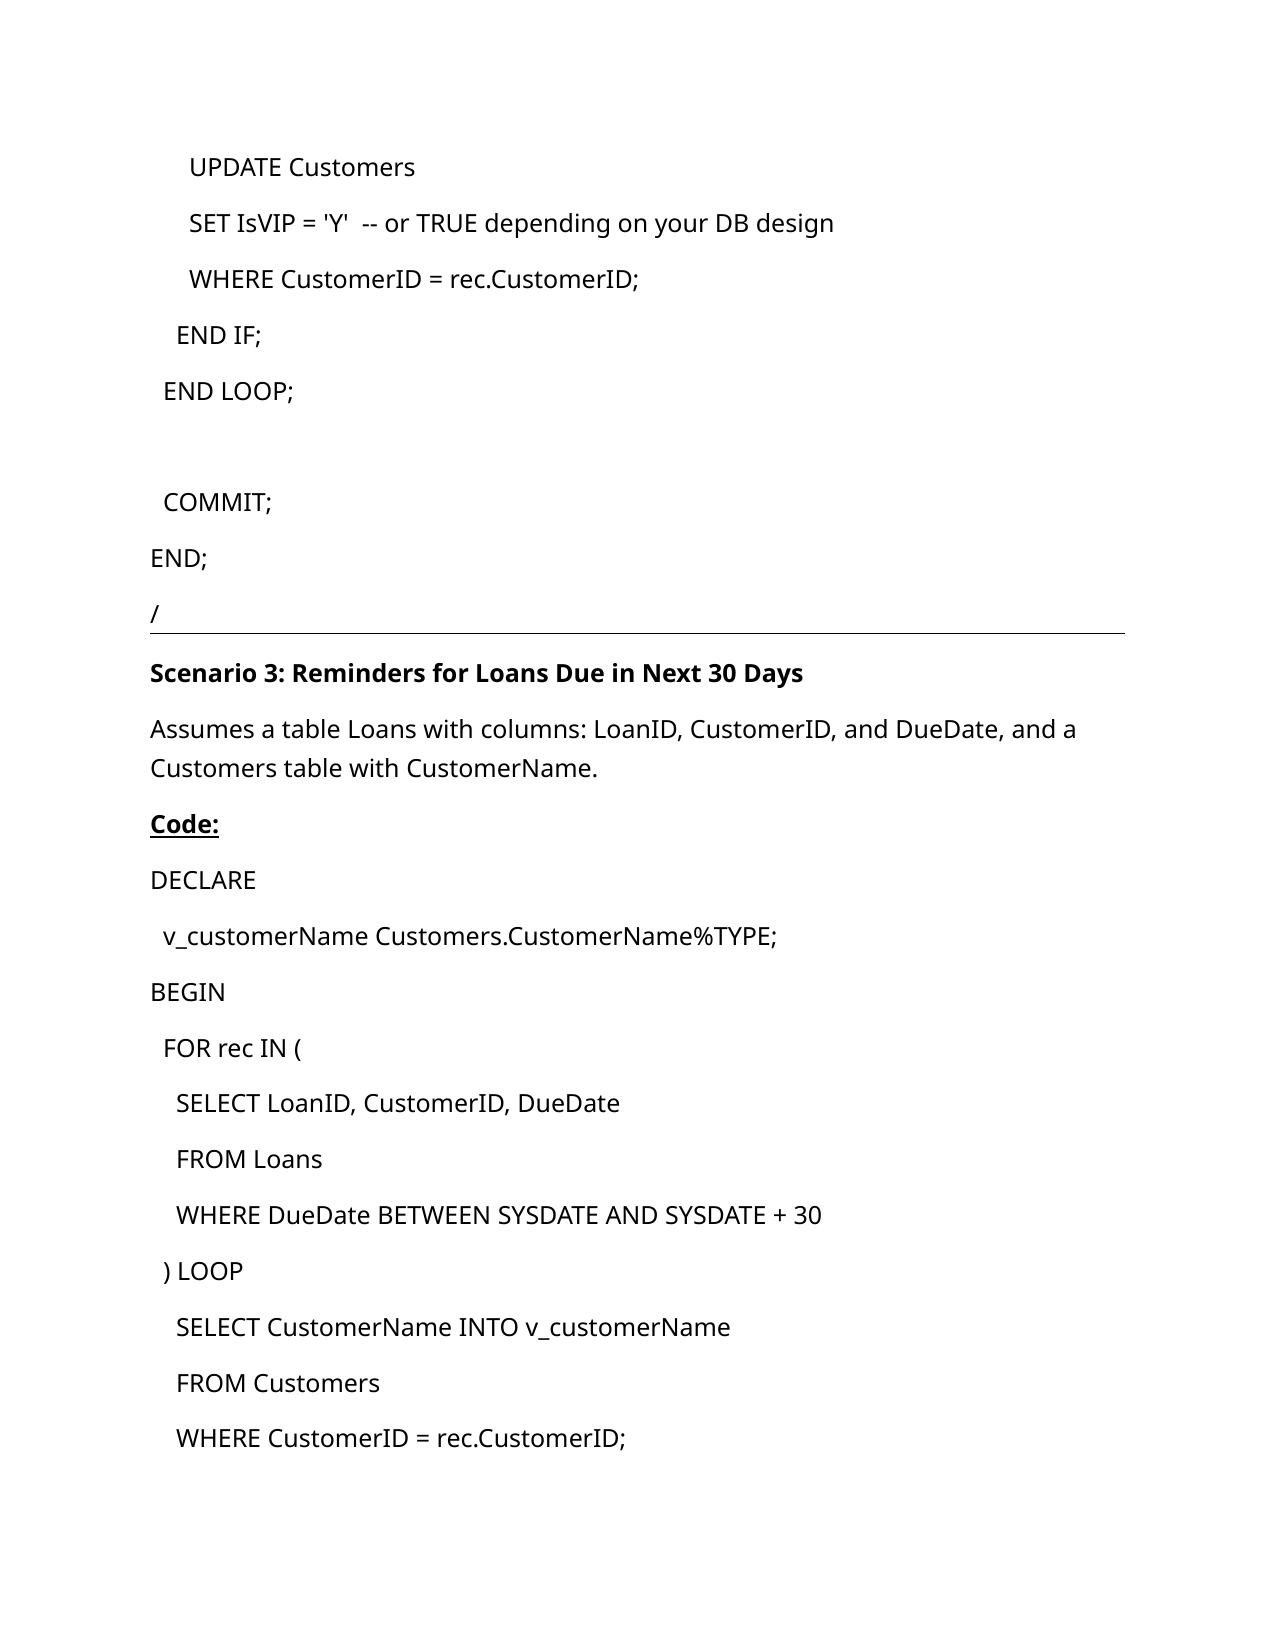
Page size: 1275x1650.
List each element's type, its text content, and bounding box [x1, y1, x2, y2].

text FROM Customers [150, 1365, 1125, 1399]
text Code: [150, 807, 1125, 841]
text SELECT LoanID, CustomerID, DueDate [150, 1086, 1125, 1120]
text WHERE CustomerID = rec.CustomerID; [150, 262, 1125, 296]
text / [150, 597, 1125, 633]
text UPDATE Customers [150, 150, 1125, 184]
text SELECT CustomerName INTO v_customerName [150, 1309, 1125, 1343]
text DECLARE [150, 863, 1125, 897]
text FROM Loans [150, 1142, 1125, 1176]
text Assumes a table Loans with columns: LoanID, CustomerID, and DueDate, and a Customers table with CustomerName. [150, 712, 1125, 785]
text COMMIT; [150, 485, 1125, 519]
text WHERE DueDate BETWEEN SYSDATE AND SYSDATE + 30 [150, 1198, 1125, 1232]
text SET IsVIP = 'Y' -- or TRUE depending on your DB design [150, 206, 1125, 240]
text FOR rec IN ( [150, 1030, 1125, 1064]
text ) LOOP [150, 1254, 1125, 1288]
text END LOOP; [150, 373, 1125, 407]
text v_customerName Customers.CustomerName%TYPE; [150, 919, 1125, 953]
text WHERE CustomerID = rec.CustomerID; [150, 1421, 1125, 1455]
text BEGIN [150, 974, 1125, 1008]
text END; [150, 541, 1125, 575]
text END IF; [150, 317, 1125, 352]
text Scenario 3: Reminders for Loans Due in Next 30 Days [150, 656, 1125, 690]
